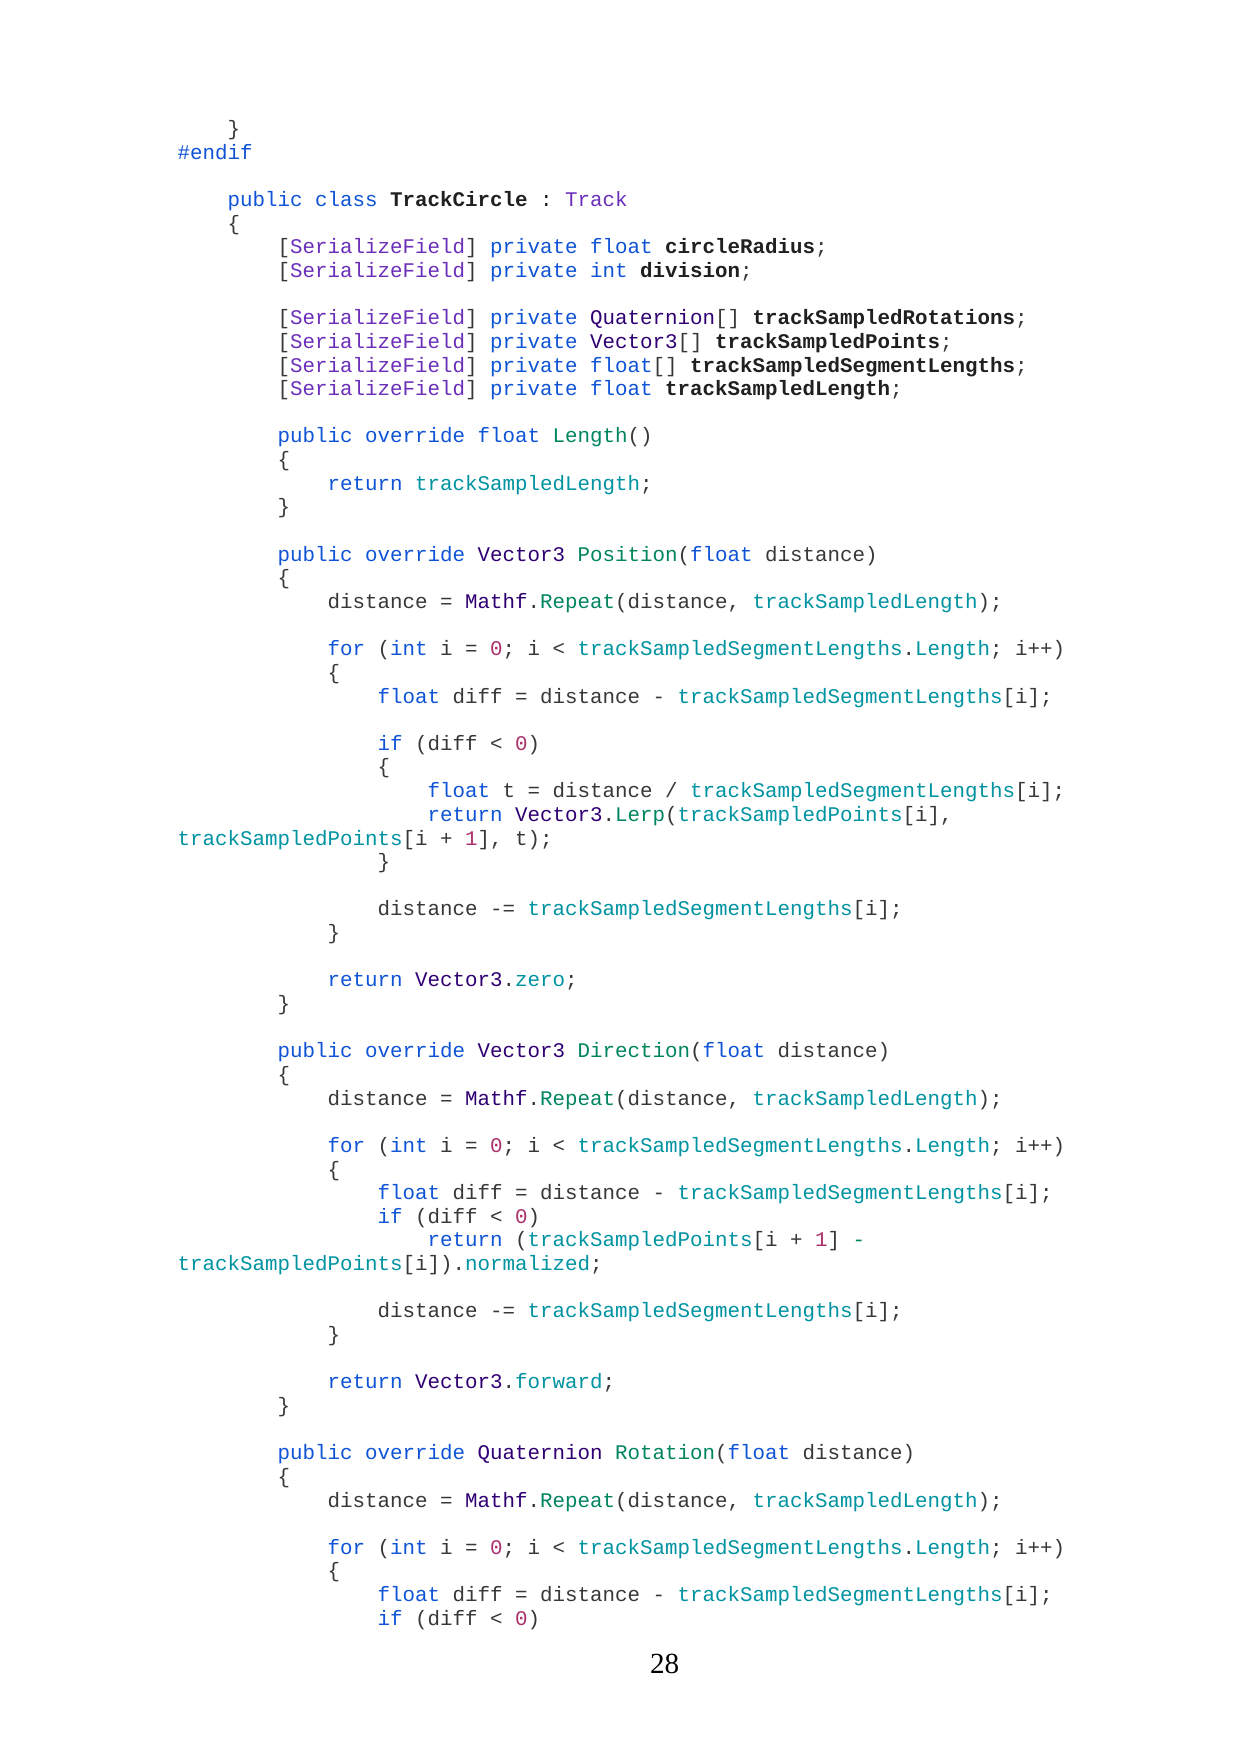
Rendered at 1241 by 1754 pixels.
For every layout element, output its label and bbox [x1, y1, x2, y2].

text [177, 118, 1152, 1631]
